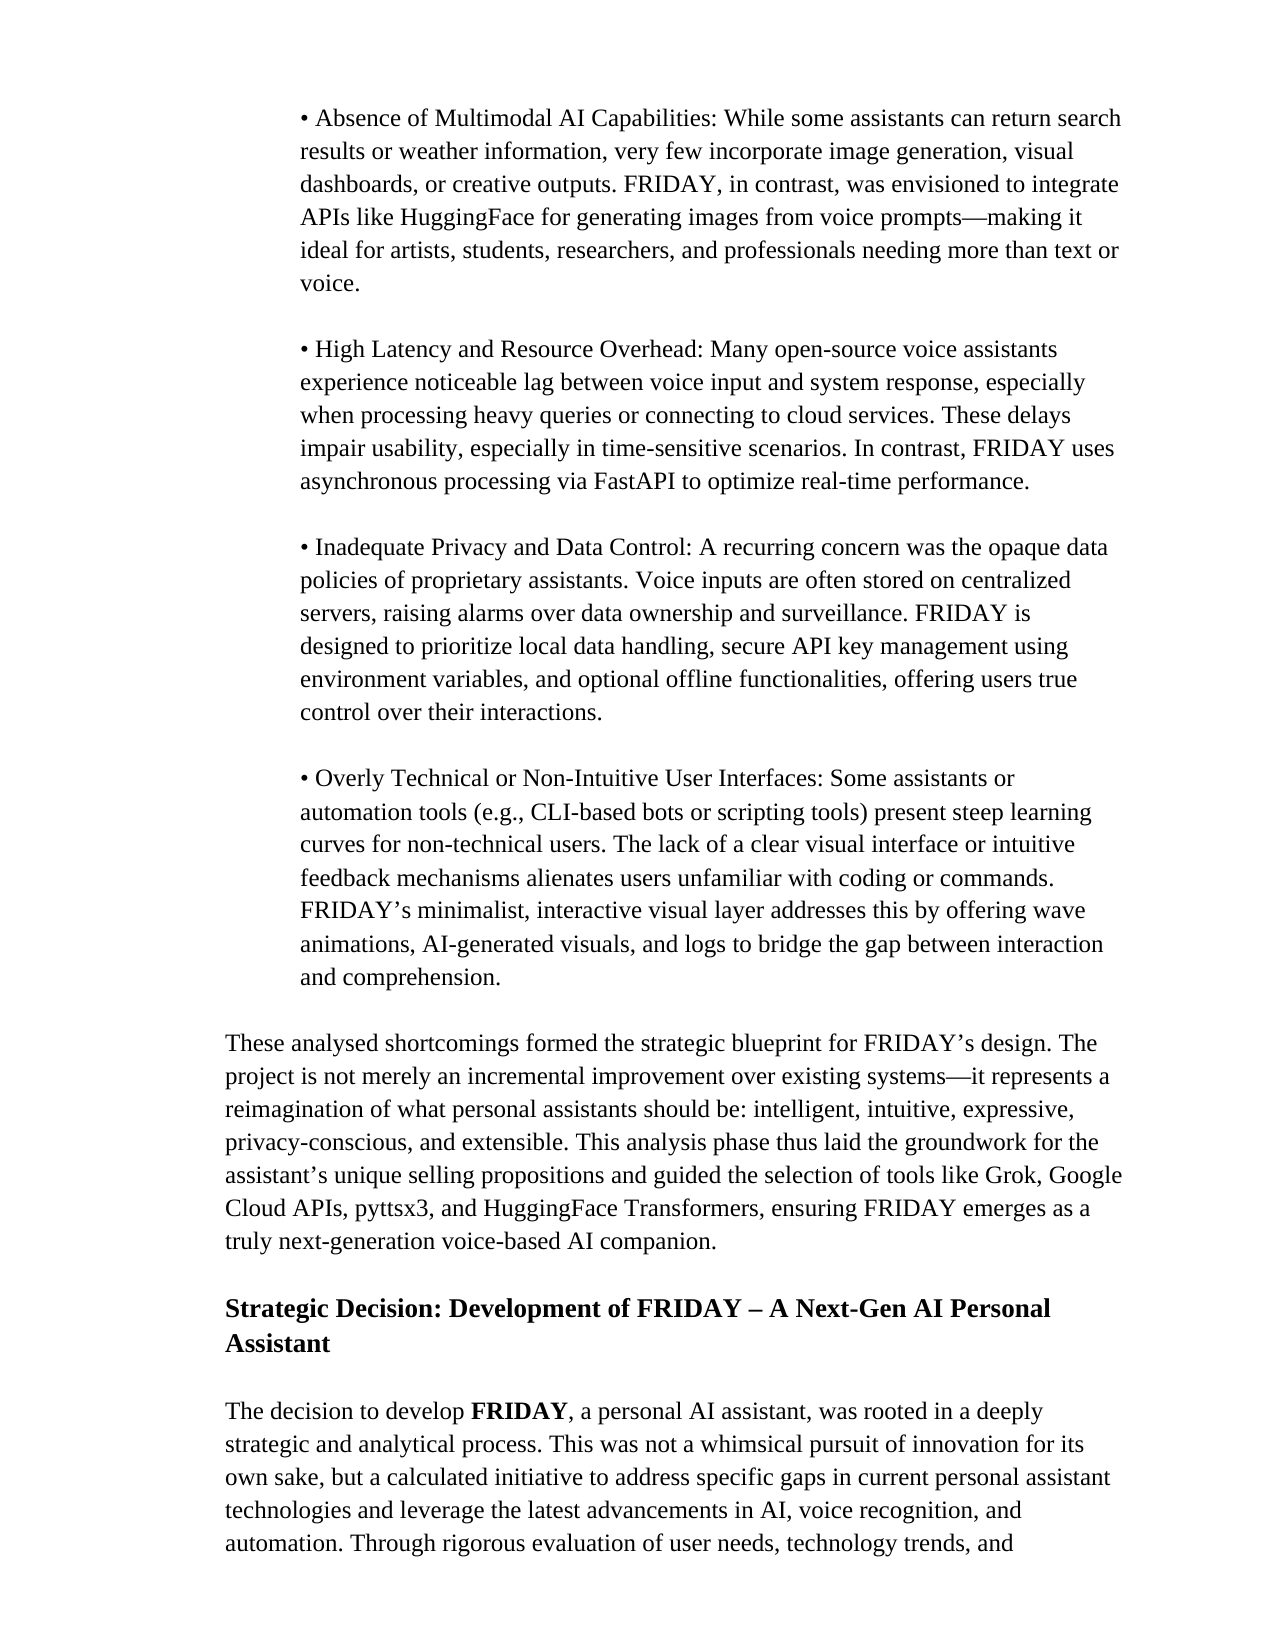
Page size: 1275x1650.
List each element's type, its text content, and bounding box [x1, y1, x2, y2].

text These analysed shortcomings formed the strategic blueprint for FRIDAY’s design. The project is not merely an incremental improvement over existing systems—it represents a reimagination of what personal assistants should be: intelligent, intuitive, expressive, privacy-conscious, and extensible. This analysis phase thus laid the groundwork for the assistant’s unique selling propositions and guided the selection of tools like Grok, Google Cloud APIs, pyttsx3, and HuggingFace Transformers, ensuring FRIDAY emerges as a truly next-generation voice-based AI companion. [225, 1028, 1125, 1254]
text • Overly Technical or Non-Intuitive User Interfaces: Some assistants or automation tools (e.g., CLI-based bots or scripting tools) present steep learning curves for non-technical users. The lack of a clear visual interface or intuitive feedback mechanisms alienates users unfamiliar with coding or commands. FRIDAY’s minimalist, interactive visual layer addresses this by offering wave animations, AI-generated visuals, and logs to bridge the gap between interaction and comprehension. [300, 763, 1125, 990]
text Strategic Decision: Development of FRIDAY – A Next-Gen AI Personal Assistant [225, 1292, 1125, 1359]
text • Inadequate Privacy and Data Control: A recurring concern was the opaque data policies of proprietary assistants. Voice inputs are often stored on centralized servers, raising alarms over data ownership and surveillance. FRIDAY is designed to prioritize local data handling, secure API key management using environment variables, and optional offline functionalities, offering users true control over their interactions. [300, 532, 1125, 726]
text • Absence of Multimodal AI Capabilities: While some assistants can return search results or weather information, very few incorporate image generation, visual dashboards, or creative outputs. FRIDAY, in contrast, was envisioned to integrate APIs like HuggingFace for generating images from voice prompts—making it ideal for artists, students, researchers, and professionals needing more than text or voice. [300, 103, 1125, 297]
text • High Latency and Resource Overhead: Many open-source voice assistants experience noticeable lag between voice input and system response, especially when processing heavy queries or connecting to cloud services. These delays impair usability, especially in time-sensitive scenarios. In contrast, FRIDAY uses asynchronous processing via FastAPI to optimize real-time performance. [300, 334, 1125, 495]
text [225, 1396, 1125, 1557]
